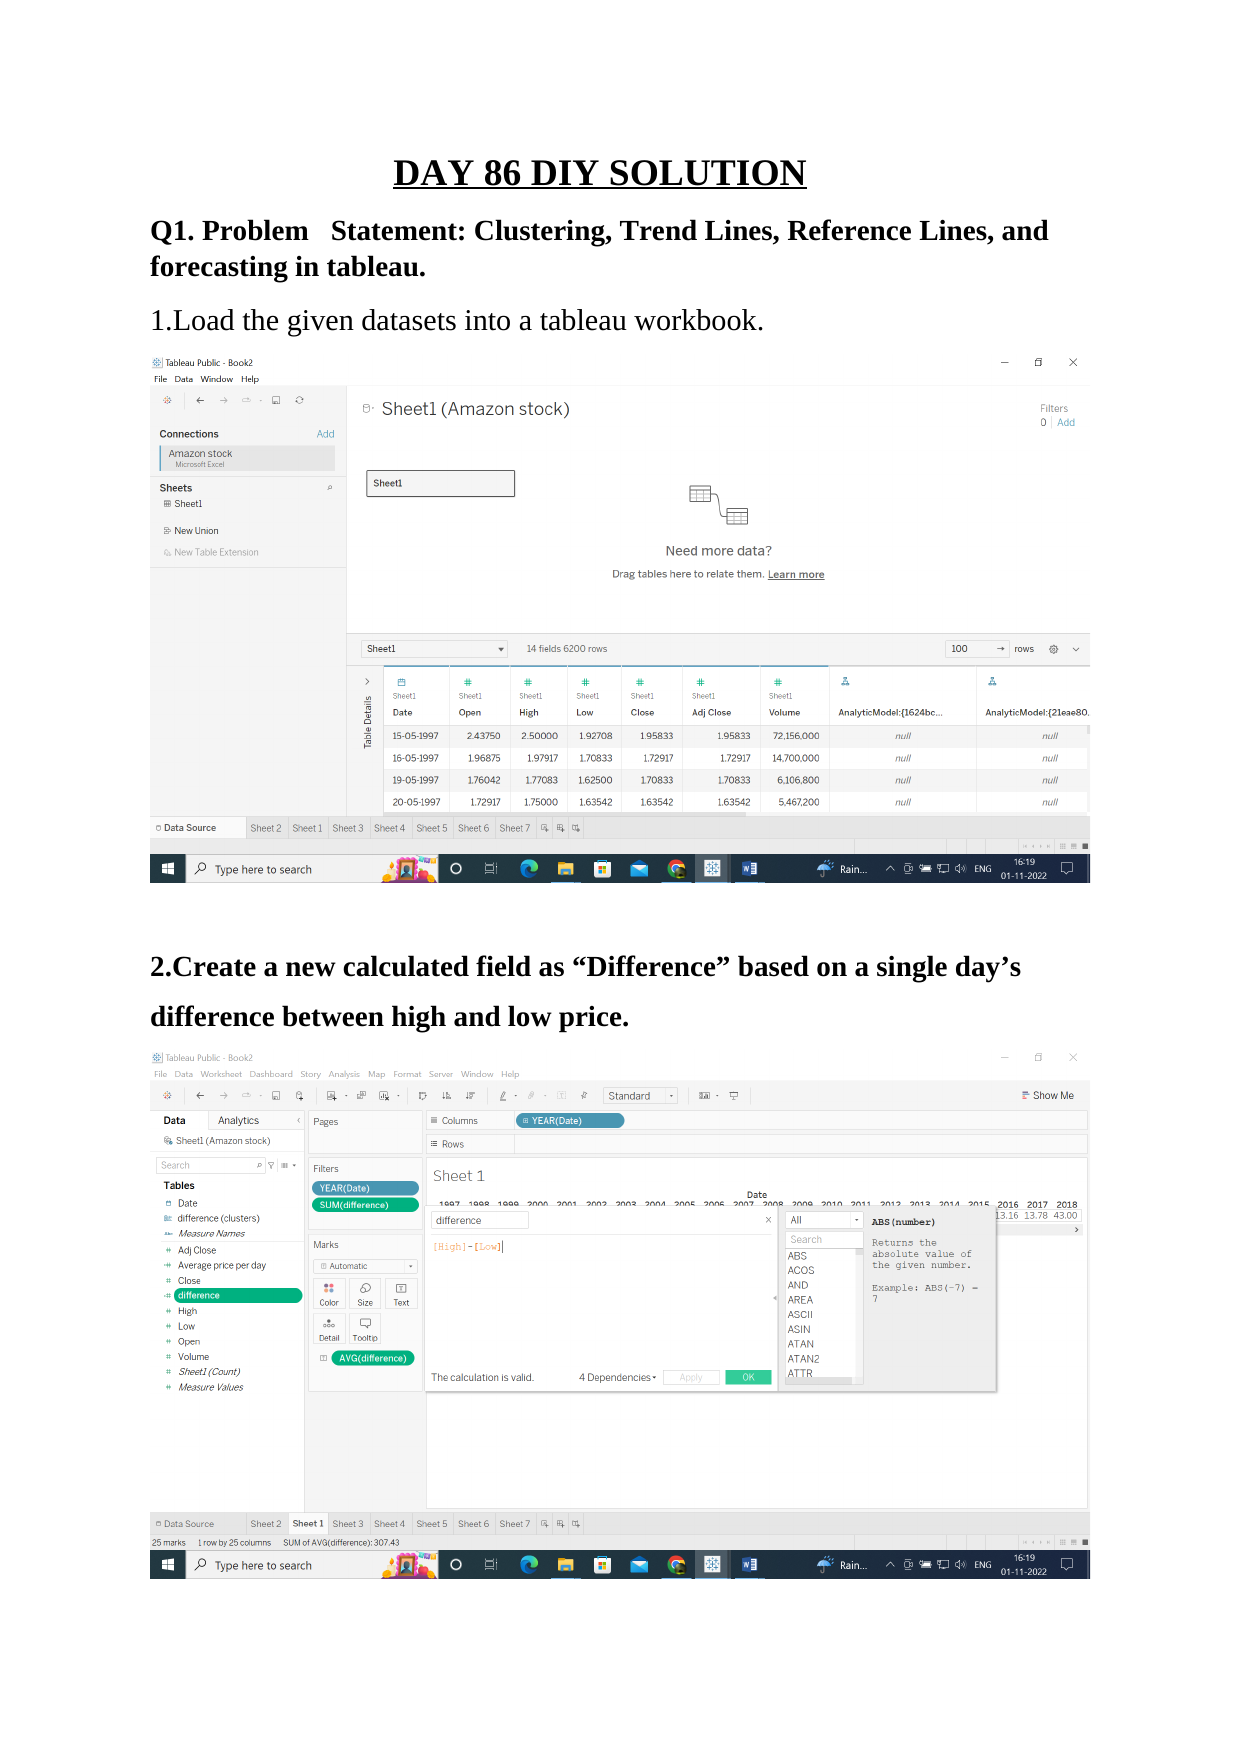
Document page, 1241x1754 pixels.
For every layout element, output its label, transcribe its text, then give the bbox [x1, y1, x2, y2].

text 1.Load the given datasets into a tableau workbook. [150, 302, 1090, 337]
picture [150, 354, 1091, 883]
picture [150, 1049, 1091, 1579]
text DAY 86 DIY SOLUTION [150, 150, 1090, 193]
text 2.Create a new calculated field as “Difference” based on a single day’s difference between high and low price. [150, 949, 1090, 1033]
text Q1. Problem Statement: Clustering, Trend Lines, Reference Lines, and forecasting in tableau. [150, 213, 1090, 283]
